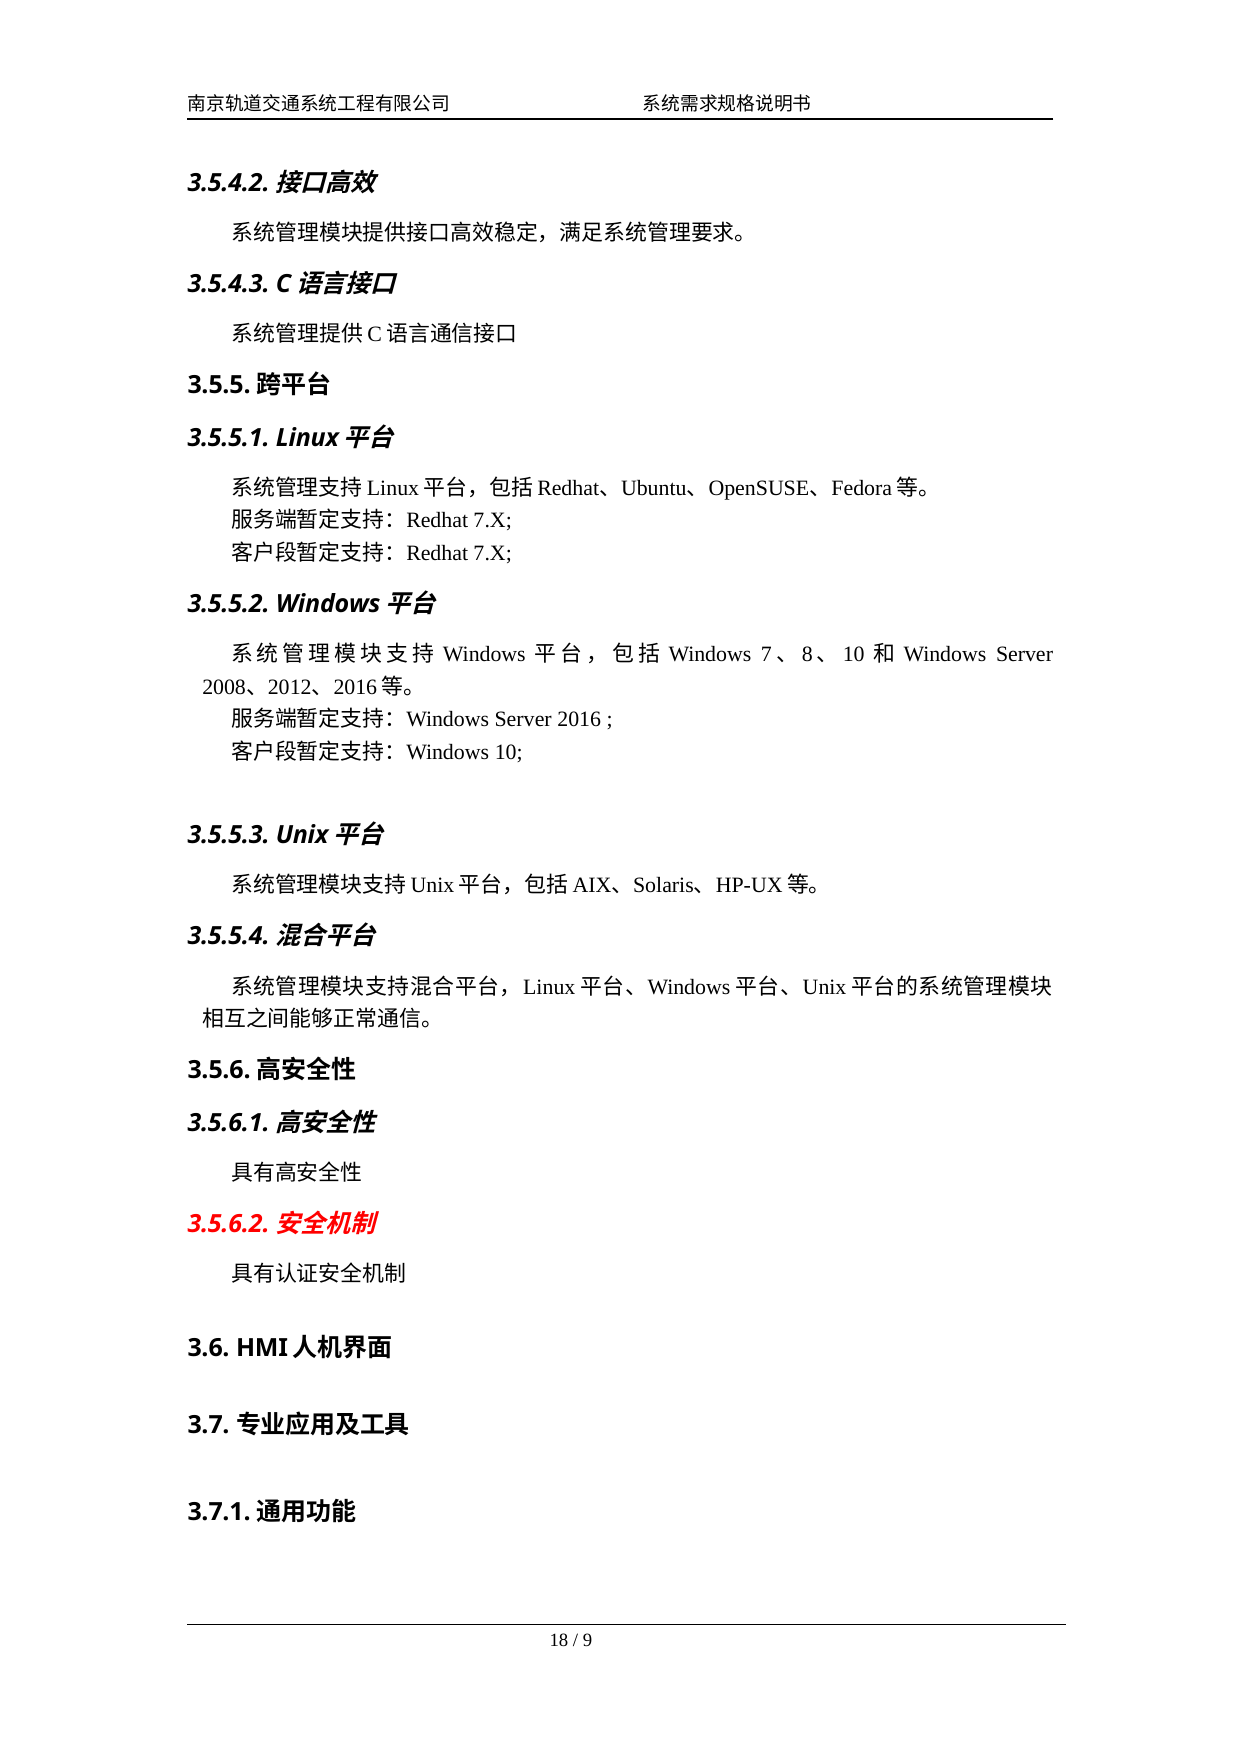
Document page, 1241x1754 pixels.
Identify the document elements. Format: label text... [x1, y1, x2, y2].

subtitle Windows平台 [187, 583, 1053, 619]
text 客户段暂定支持：Redhat 7.X; [231, 534, 1053, 567]
text 系统管理模块提供接口高效稳定，满足系统管理要求。 [202, 214, 1053, 247]
subtitle 混合平台 [187, 916, 1053, 952]
subtitle 高安全性 [187, 1049, 1053, 1086]
subtitle C语言接口 [187, 263, 1053, 299]
subtitle 接口高效 [187, 162, 1053, 198]
subtitle 跨平台 [187, 364, 1053, 401]
subtitle HMI人机界面 [187, 1327, 1053, 1363]
subtitle 高安全性 [187, 1102, 1053, 1138]
text 具有高安全性 [231, 1154, 1053, 1187]
text 具有认证安全机制 [231, 1256, 1053, 1288]
subtitle 安全机制 [187, 1203, 1053, 1239]
subtitle Linux平台 [187, 417, 1053, 453]
text 系统管理模块支持Unix平台，包括AIX、Solaris、HP-UX等。 [231, 867, 1053, 899]
subtitle 通用功能 [187, 1491, 1053, 1527]
text 系统管理支持Linux平台，包括Redhat、Ubuntu、OpenSUSE、Fedora等。 [231, 469, 1053, 502]
text 系统管理模块支持Windows平台，包括Windows 7、8、10和Windows Server 2008、2012、2016等。 [202, 636, 1053, 701]
text 系统管理模块支持混合平台，Linux平台、Windows平台、Unix平台的系统管理模块相互之间能够正常通信。 [202, 968, 1053, 1033]
text 服务端暂定支持：Redhat 7.X; [231, 502, 1053, 534]
text 服务端暂定支持：Windows Server 2016 ; [231, 701, 1053, 733]
subtitle 专业应用及工具 [187, 1404, 1053, 1440]
text 客户段暂定支持：Windows 10; [231, 733, 1053, 766]
subtitle Unix平台 [187, 814, 1053, 851]
text 系统管理提供C语言通信接口 [202, 316, 1053, 348]
